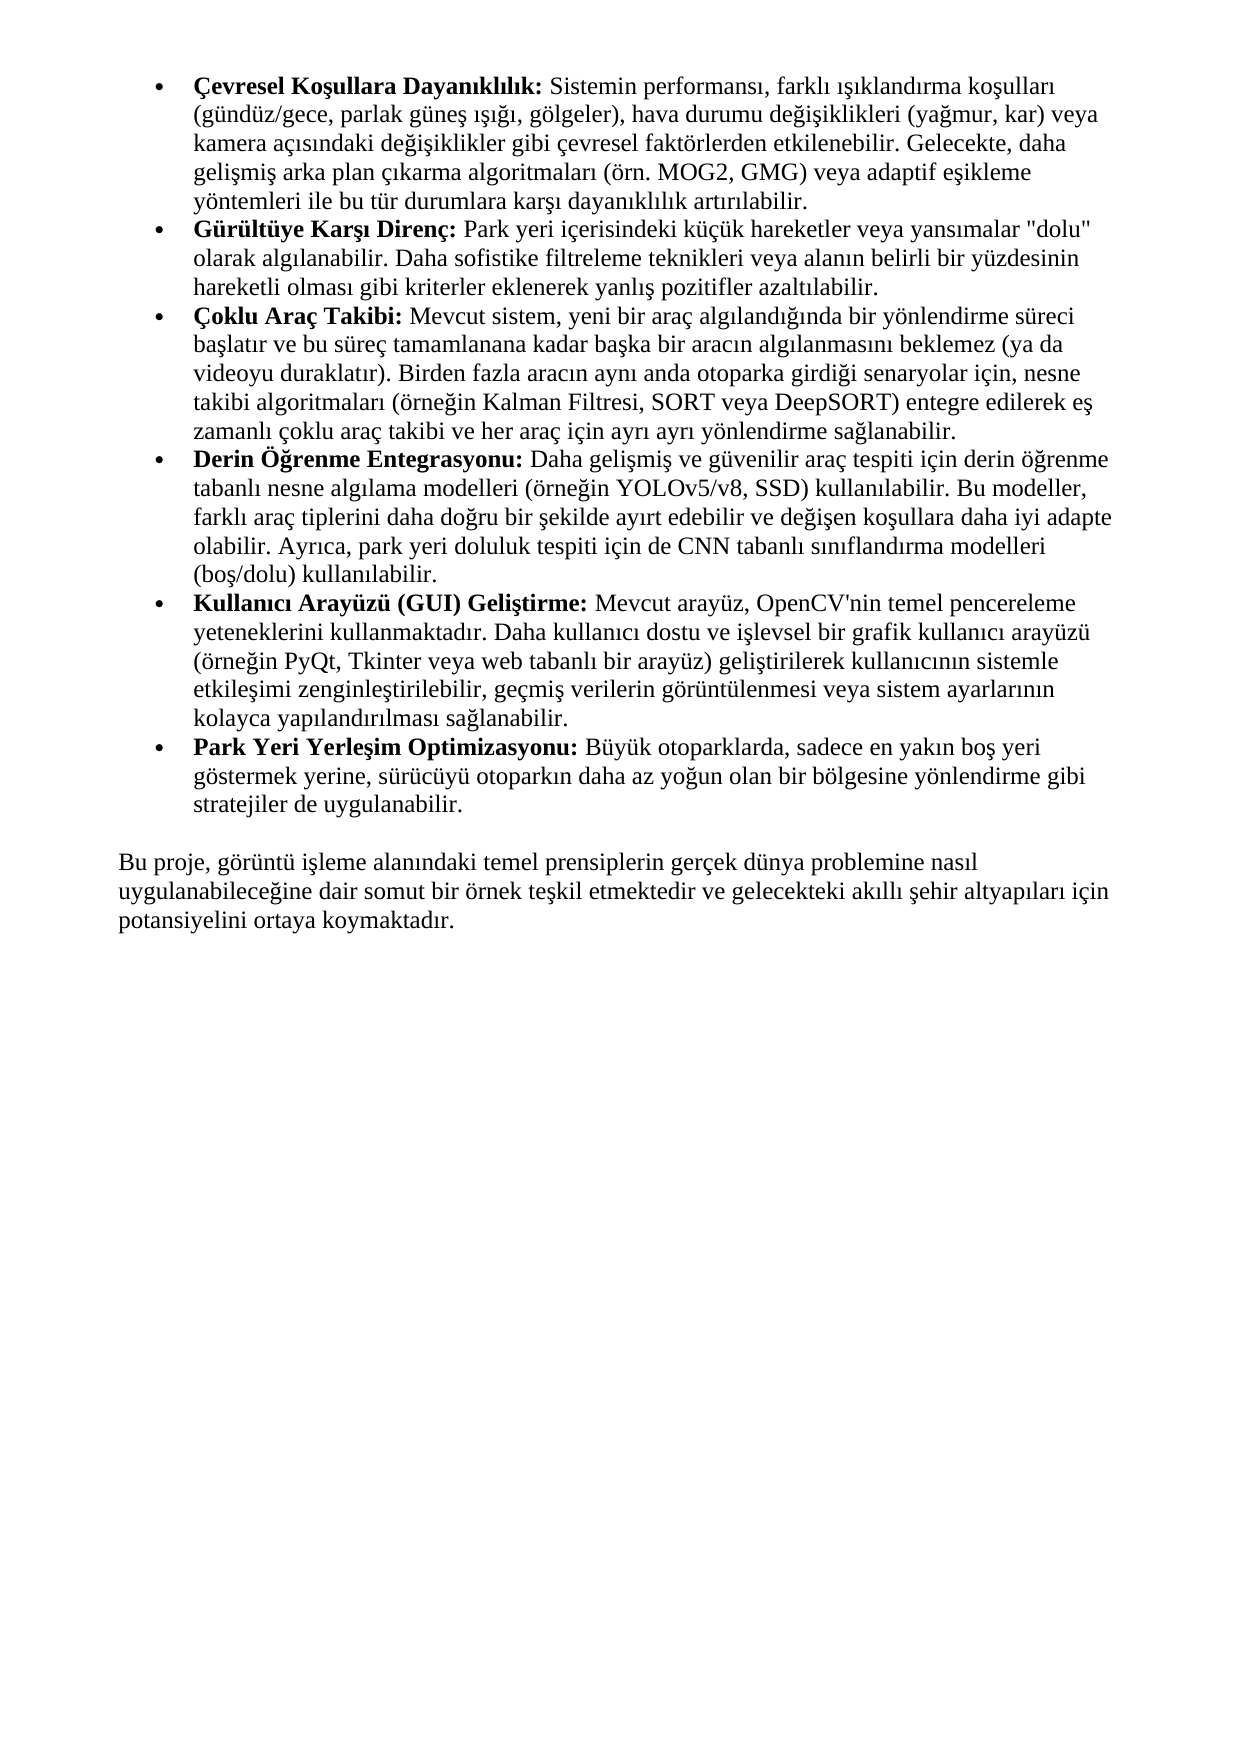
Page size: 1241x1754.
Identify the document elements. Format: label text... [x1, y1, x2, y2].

list Derin Öğrenme Entegrasyonu: Daha gelişmiş ve güvenilir araç tespiti için derin öğrenme tabanlı nesne algılama modelleri (örneğin YOLOv5/v8, SSD) kullanılabilir. Bu modeller, farklı araç tiplerini daha doğru bir şekilde ayırt edebilir ve değişen koşullara daha iyi adapte olabilir. Ayrıca, park yeri doluluk tespiti için de CNN tabanlı sınıflandırma modelleri (boş/dolu) kullanılabilir. [156, 444, 1122, 588]
list Gürültüye Karşı Direnç: Park yeri içerisindeki küçük hareketler veya yansımalar "dolu" olarak algılanabilir. Daha sofistike filtreleme teknikleri veya alanın belirli bir yüzdesinin hareketli olması gibi kriterler eklenerek yanlış pozitifler azaltılabilir. [156, 214, 1122, 301]
text Bu proje, görüntü işleme alanındaki temel prensiplerin gerçek dünya problemine nasıl uygulanabileceğine dair somut bir örnek teşkil etmektedir ve gelecekteki akıllı şehir altyapıları için potansiyelini ortaya koymaktadır. [118, 847, 1122, 934]
list Çoklu Araç Takibi: Mevcut sistem, yeni bir araç algılandığında bir yönlendirme süreci başlatır ve bu süreç tamamlanana kadar başka bir aracın algılanmasını beklemez (ya da videoyu duraklatır). Birden fazla aracın aynı anda otoparka girdiği senaryolar için, nesne takibi algoritmaları (örneğin Kalman Filtresi, SORT veya DeepSORT) entegre edilerek eş zamanlı çoklu araç takibi ve her araç için ayrı ayrı yönlendirme sağlanabilir. [156, 301, 1122, 444]
list Park Yeri Yerleşim Optimizasyonu: Büyük otoparklarda, sadece en yakın boş yeri göstermek yerine, sürücüyü otoparkın daha az yoğun olan bir bölgesine yönlendirme gibi stratejiler de uygulanabilir. [156, 732, 1122, 818]
list Kullanıcı Arayüzü (GUI) Geliştirme: Mevcut arayüz, OpenCV'nin temel pencereleme yeteneklerini kullanmaktadır. Daha kullanıcı dostu ve işlevsel bir grafik kullanıcı arayüzü (örneğin PyQt, Tkinter veya web tabanlı bir arayüz) geliştirilerek kullanıcının sistemle etkileşimi zenginleştirilebilir, geçmiş verilerin görüntülenmesi veya sistem ayarlarının kolayca yapılandırılması sağlanabilir. [156, 588, 1122, 732]
list Çevresel Koşullara Dayanıklılık: Sistemin performansı, farklı ışıklandırma koşulları (gündüz/gece, parlak güneş ışığı, gölgeler), hava durumu değişiklikleri (yağmur, kar) veya kamera açısındaki değişiklikler gibi çevresel faktörlerden etkilenebilir. Gelecekte, daha gelişmiş arka plan çıkarma algoritmaları (örn. MOG2, GMG) veya adaptif eşikleme yöntemleri ile bu tür durumlara karşı dayanıklılık artırılabilir. [156, 71, 1122, 214]
